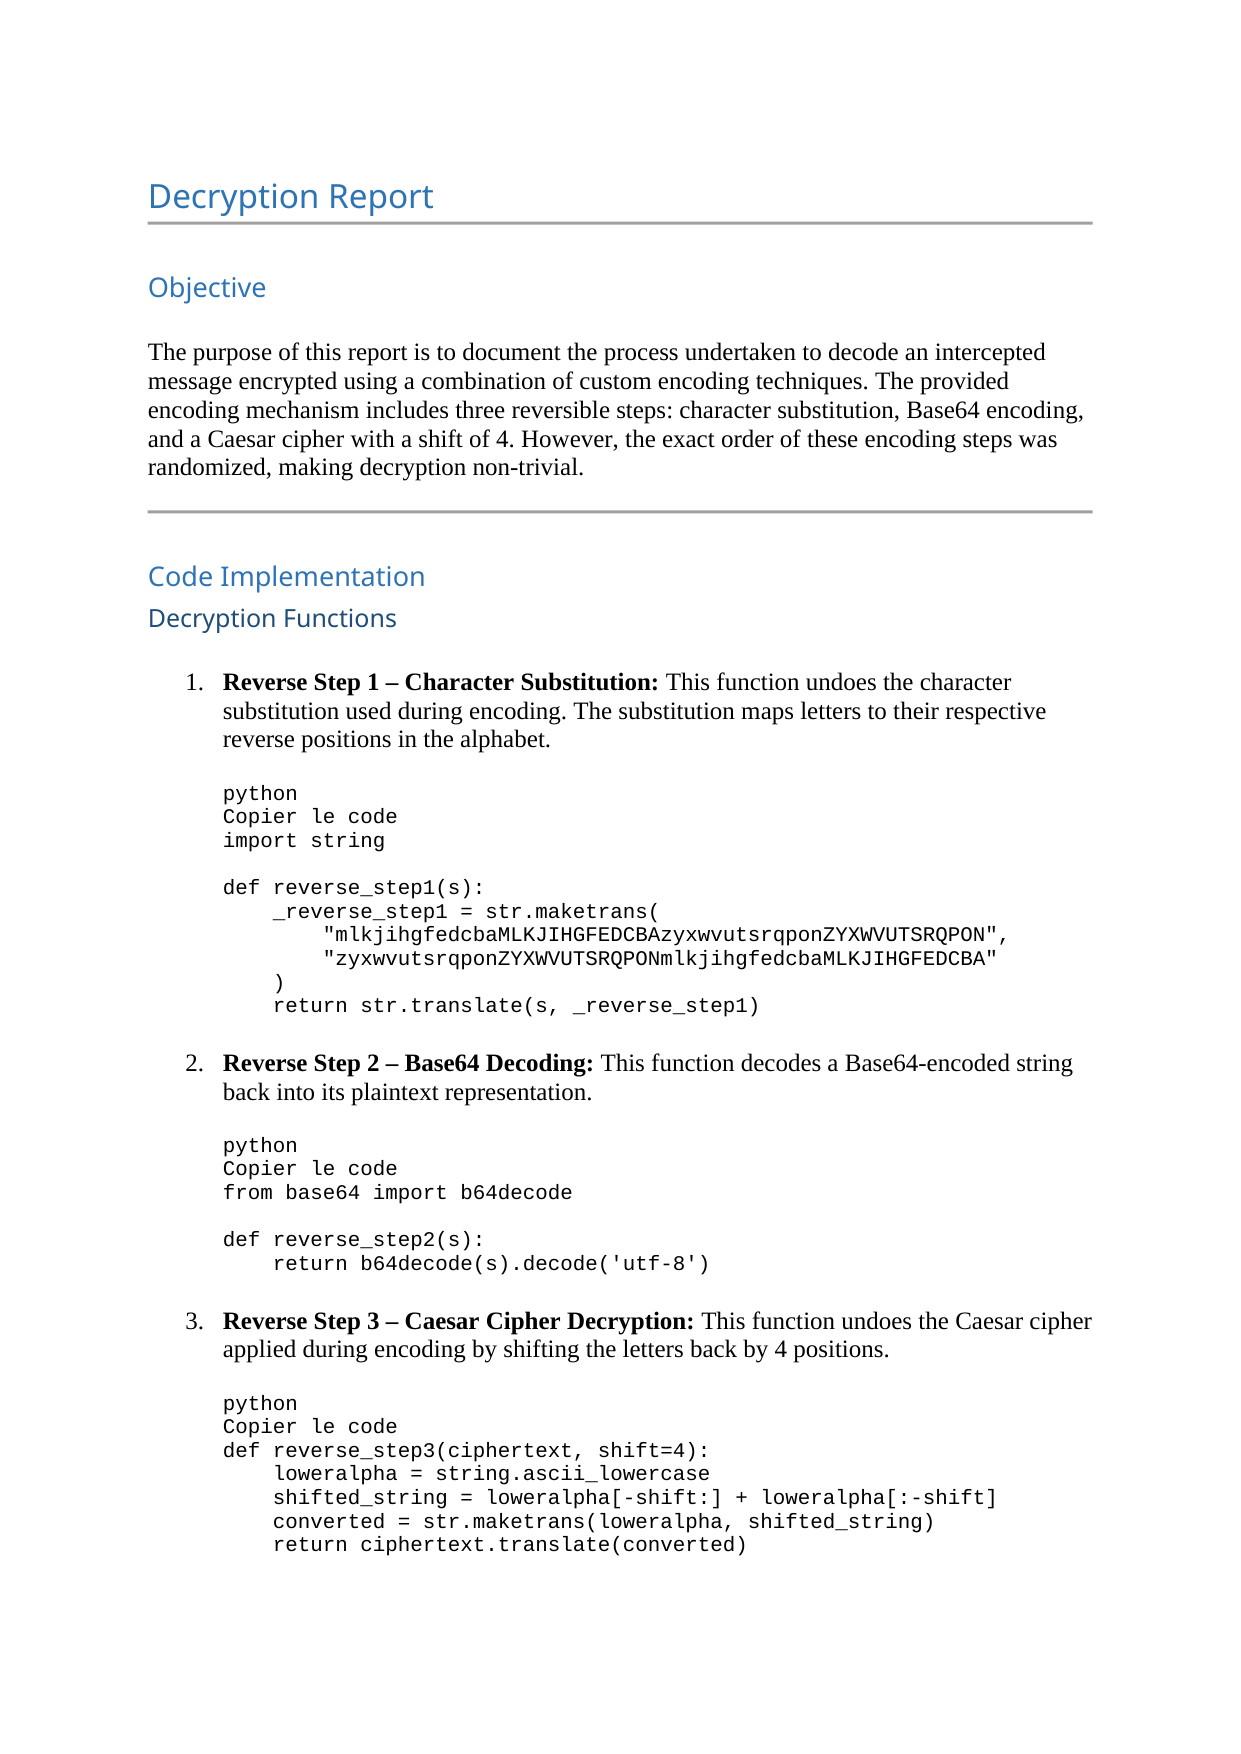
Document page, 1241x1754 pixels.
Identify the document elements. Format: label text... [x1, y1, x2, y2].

text Copier le code [223, 1158, 1093, 1182]
text return ciphertext.translate(converted) [223, 1534, 1093, 1558]
text return b64decode(s).decode('utf-8') [223, 1253, 1093, 1277]
text "mlkjihgfedcbaMLKJIHGFEDCBAzyxwvutsrqponZYXWVUTSRQPON", [223, 924, 1093, 948]
text python [223, 782, 1093, 806]
subtitle Decryption Functions [148, 601, 1093, 635]
text _reverse_step1 = str.maketrans( [223, 901, 1093, 924]
text return str.translate(s, _reverse_step1) [223, 995, 1093, 1019]
text python [223, 1135, 1093, 1158]
text "zyxwvutsrqponZYXWVUTSRQPONmlkjihgfedcbaMLKJIHGFEDCBA" [223, 948, 1093, 972]
subtitle Objective [148, 268, 1093, 305]
text converted = str.maketrans(loweralpha, shifted_string) [223, 1511, 1093, 1534]
text Copier le code [223, 1416, 1093, 1440]
list Reverse Step 2 – Base64 Decoding: This function decodes a Base64-encoded string back into its plaintext representation. [185, 1048, 1093, 1106]
text from base64 import b64decode [223, 1182, 1093, 1206]
text python [223, 1392, 1093, 1416]
text import string [223, 830, 1093, 853]
list Reverse Step 3 – Caesar Cipher Decryption: This function undoes the Caesar cipher applied during encoding by shifting the letters back by 4 positions. [185, 1306, 1093, 1363]
text loweralpha = string.ascii_lowercase [223, 1463, 1093, 1487]
text def reverse_step3(ciphertext, shift=4): [223, 1440, 1093, 1463]
text def reverse_step2(s): [223, 1229, 1093, 1253]
text def reverse_step1(s): [223, 877, 1093, 901]
text The purpose of this report is to document the process undertaken to decode an intercepted message encrypted using a combination of custom encoding techniques. The provided encoding mechanism includes three reversible steps: character substitution, Base64 encoding, and a Caesar cipher with a shift of 4. However, the exact order of these encoding steps was randomized, making decryption non-trivial. [148, 337, 1093, 481]
list Reverse Step 1 – Character Substitution: This function undoes the character substitution used during encoding. The substitution maps letters to their respective reverse positions in the alphabet. [185, 667, 1093, 753]
text Copier le code [223, 806, 1093, 830]
subtitle Decryption Report [148, 173, 1093, 218]
subtitle Code Implementation [148, 557, 1093, 594]
text shifted_string = loweralpha[-shift:] + loweralpha[:-shift] [223, 1487, 1093, 1511]
text ) [223, 972, 1093, 995]
